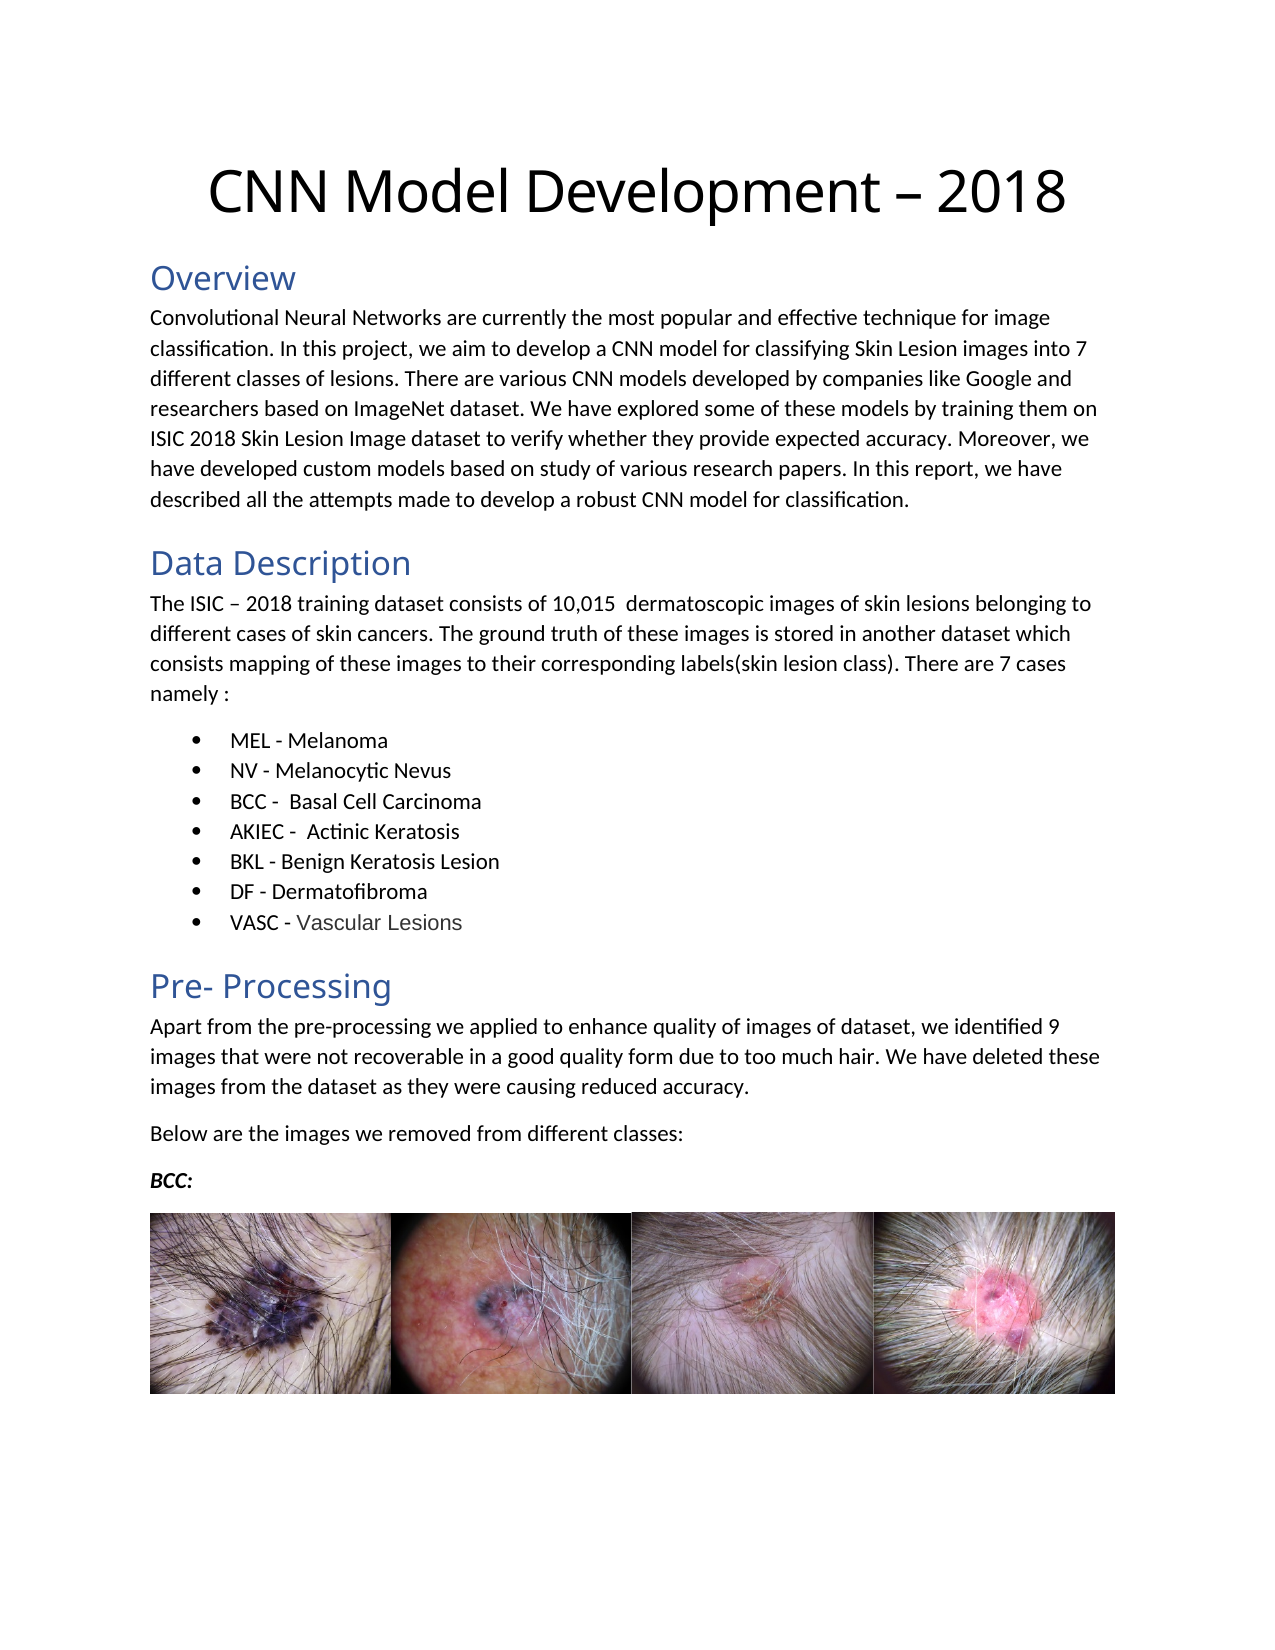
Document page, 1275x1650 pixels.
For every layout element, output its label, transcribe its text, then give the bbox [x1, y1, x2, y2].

list BCC - Basal Cell Carcinoma [192, 787, 1125, 815]
text Below are the images we removed from different classes: [150, 1119, 1125, 1147]
text Apart from the pre-processing we applied to enhance quality of images of dataset, we identified 9 images that were not recoverable in a good quality form due to too much hair. We have deleted these images from the dataset as they were causing reduced accuracy. [150, 1012, 1125, 1100]
text The ISIC – 2018 training dataset consists of 10,015 dermatoscopic images of skin lesions belonging to different cases of skin cancers. The ground truth of these images is stored in another dataset which consists mapping of these images to their corresponding labels(skin lesion class). There are 7 cases namely : [150, 589, 1125, 707]
list BKL - Benign Keratosis Lesion [192, 847, 1125, 875]
subtitle Pre- Processing [150, 963, 1125, 1008]
title CNN Model Development – 2018 [150, 150, 1125, 229]
text BCC: [150, 1166, 1125, 1194]
subtitle Data Description [150, 540, 1125, 585]
list NV - Melanocytic Nevus [192, 757, 1125, 784]
list MEL - Melanoma [192, 726, 1125, 754]
subtitle Overview [150, 254, 1125, 300]
list VASC - Vascular Lesions [192, 908, 1125, 936]
text Convolutional Neural Networks are currently the most popular and effective technique for image classification. In this project, we aim to develop a CNN model for classifying Skin Lesion images into 7 different classes of lesions. There are various CNN models developed by companies like Google and researchers based on ImageNet dataset. We have explored some of these models by training them on ISIC 2018 Skin Lesion Image dataset to verify whether they provide expected accuracy. Moreover, we have developed custom models based on study of various research papers. In this report, we have described all the attempts made to develop a robust CNN model for classification. [150, 303, 1125, 513]
list AKIEC - Actinic Keratosis [192, 817, 1125, 845]
picture [150, 1212, 1115, 1394]
list DF - Dermatofibroma [192, 877, 1125, 905]
